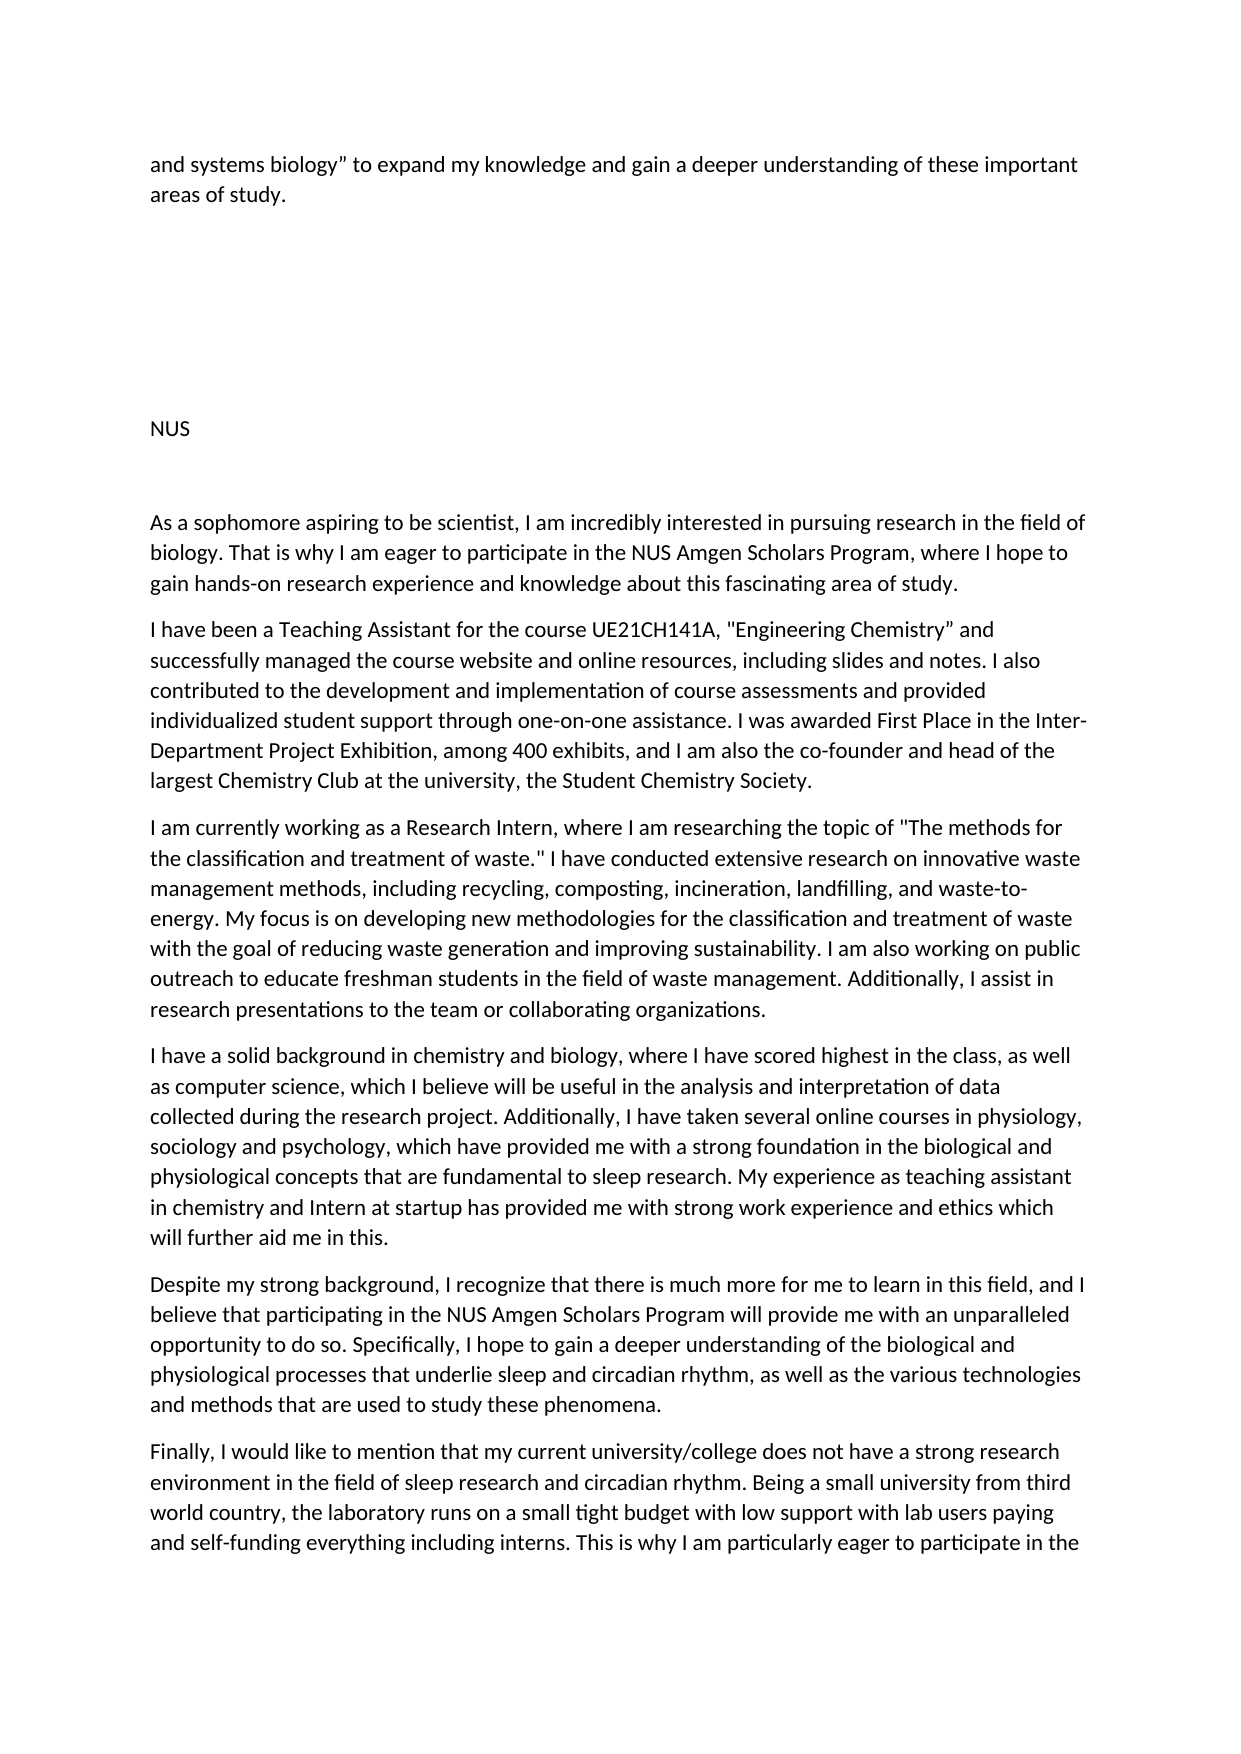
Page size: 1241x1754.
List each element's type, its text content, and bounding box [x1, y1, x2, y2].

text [150, 1437, 1090, 1556]
text I am currently working as a Research Intern, where I am researching the topic of "The methods for the classification and treatment of waste." I have conducted extensive research on innovative waste management methods, including recycling, composting, incineration, landfilling, and waste-to-energy. My focus is on developing new methodologies for the classification and treatment of waste with the goal of reducing waste generation and improving sustainability. I am also working on public outreach to educate freshman students in the field of waste management. Additionally, I assist in research presentations to the team or collaborating organizations. [150, 813, 1090, 1023]
text Despite my strong background, I recognize that there is much more for me to learn in this field, and I believe that participating in the NUS Amgen Scholars Program will provide me with an unparalleled opportunity to do so. Specifically, I hope to gain a deeper understanding of the biological and physiological processes that underlie sleep and circadian rhythm, as well as the various technologies and methods that are used to study these phenomena. [150, 1270, 1090, 1419]
text NUS [150, 414, 1090, 443]
text As a sophomore aspiring to be scientist, I am incredibly interested in pursuing research in the field of biology. That is why I am eager to participate in the NUS Amgen Scholars Program, where I hope to gain hands-on research experience and knowledge about this fascinating area of study. [150, 508, 1090, 597]
text I have a solid background in chemistry and biology, where I have scored highest in the class, as well as computer science, which I believe will be useful in the analysis and interpretation of data collected during the research project. Additionally, I have taken several online courses in physiology, sociology and psychology, which have provided me with a strong foundation in the biological and physiological concepts that are fundamental to sleep research. My experience as teaching assistant in chemistry and Intern at startup has provided me with strong work experience and ethics which will further aid me in this. [150, 1042, 1090, 1251]
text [150, 150, 1090, 208]
text I have been a Teaching Assistant for the course UE21CH141A, "Engineering Chemistry” and successfully managed the course website and online resources, including slides and notes. I also contributed to the development and implementation of course assessments and provided individualized student support through one-on-one assistance. I was awarded First Place in the Inter-Department Project Exhibition, among 400 exhibits, and I am also the co-founder and head of the largest Chemistry Club at the university, the Student Chemistry Society. [150, 616, 1090, 795]
